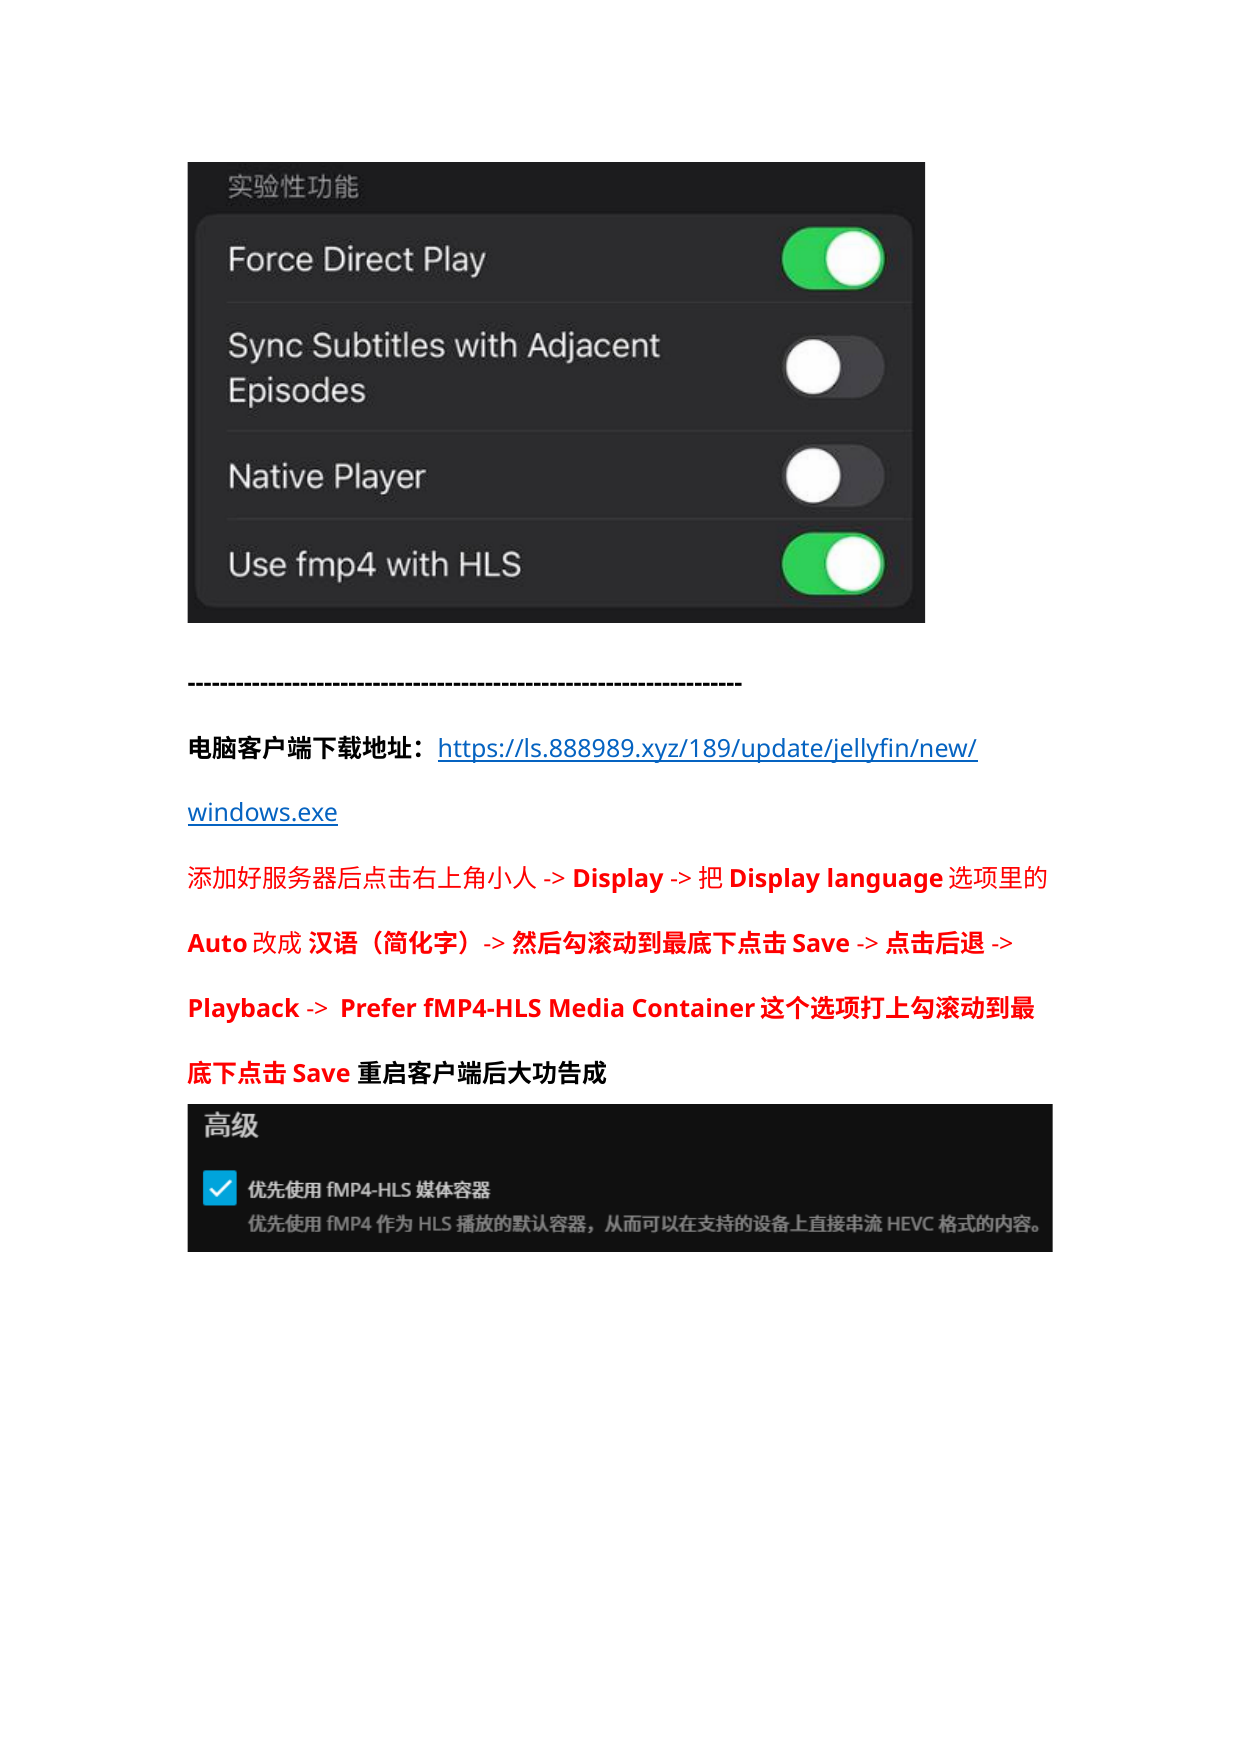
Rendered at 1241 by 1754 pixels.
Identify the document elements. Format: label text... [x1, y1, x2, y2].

picture [187, 162, 926, 623]
text 电脑客户端下载地址：https://ls.888989.xyz/189/update/jellyfin/new/windows.exe [187, 714, 1053, 844]
picture [187, 1104, 1053, 1252]
text --------------------------------------------------------------------- [187, 649, 1053, 714]
text 添加好服务器后点击右上角小人 -> Display -> 把Display language选项里的Auto改成 汉语（简化字）-> 然后勾滚动到最底下点击Save -> 点击后退 -> Playback -> Prefer fMP4-HLS Media Container这个选项打上勾滚动到最底下点击Save 重启客户端后大功告成 [187, 844, 1053, 1104]
